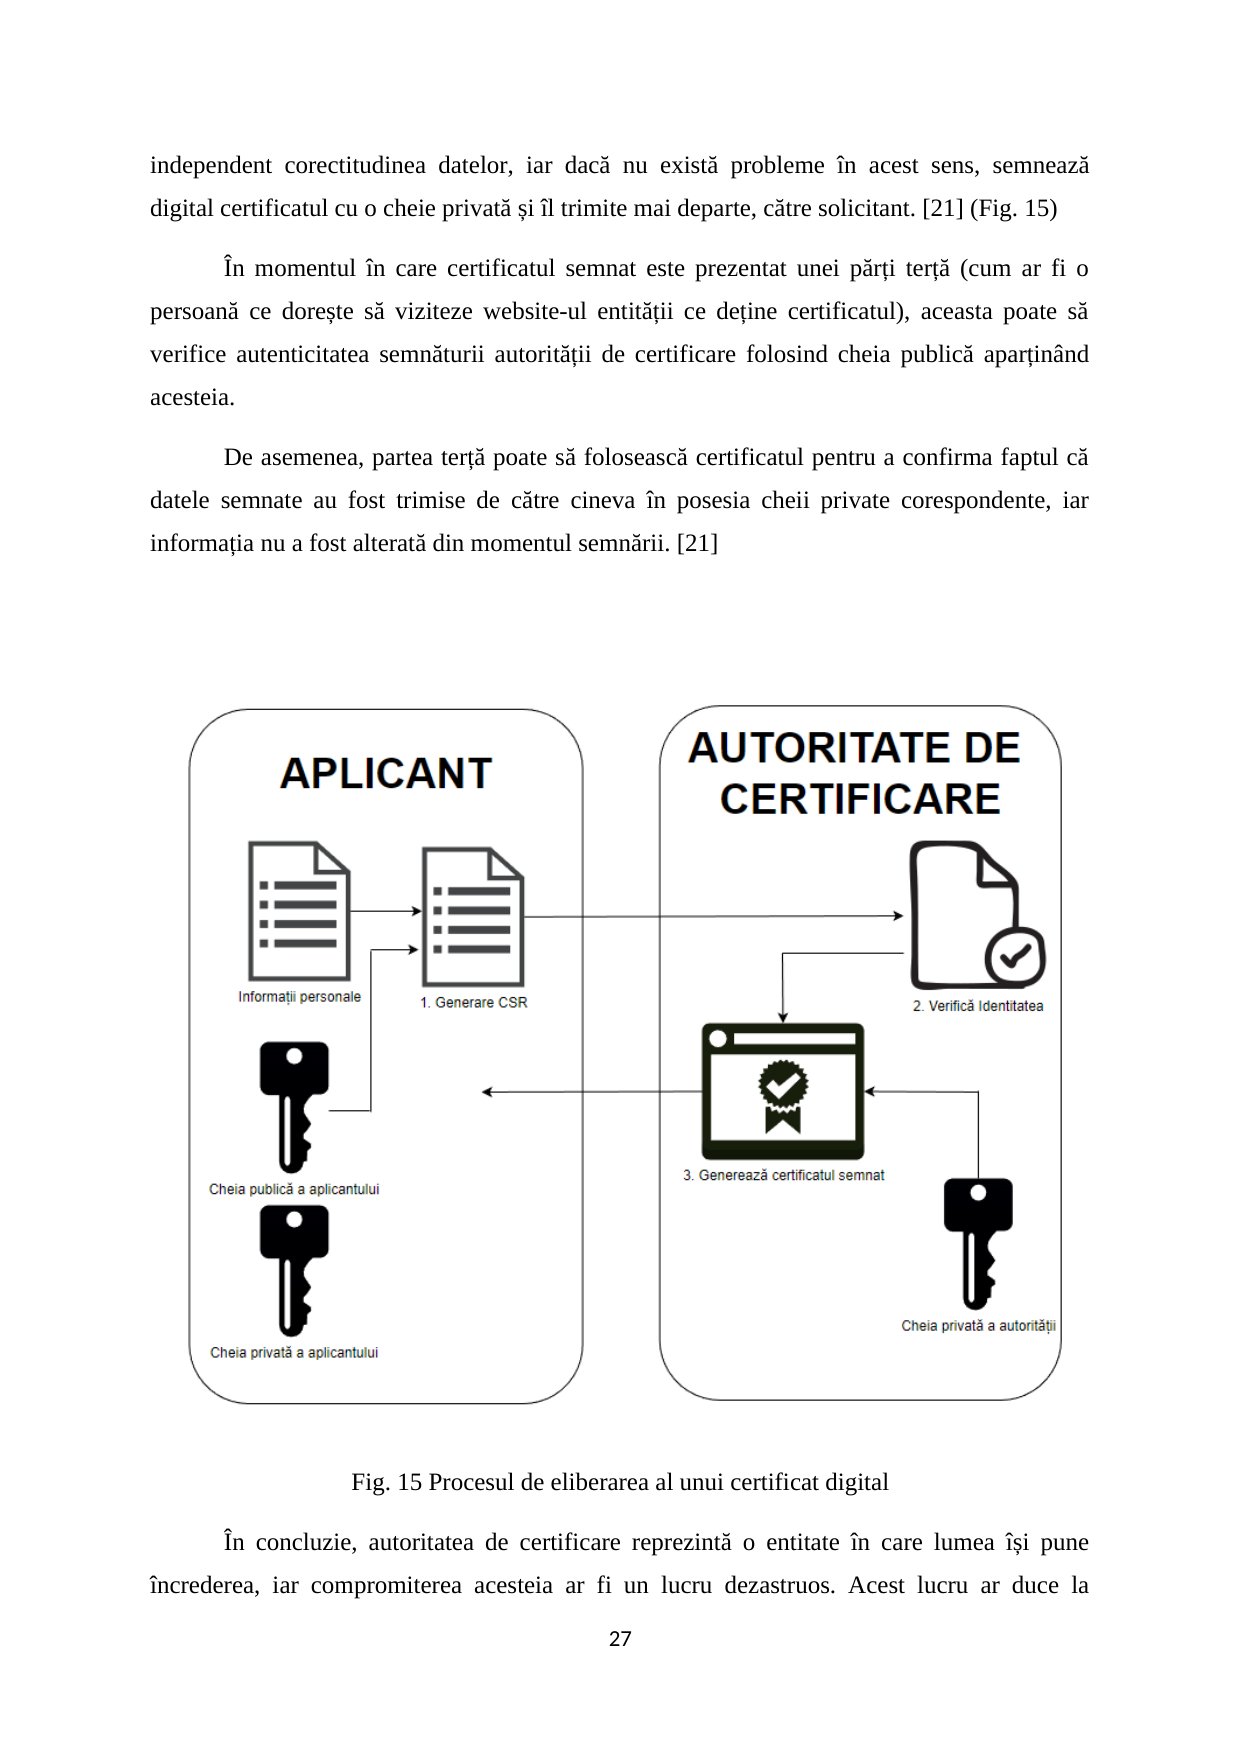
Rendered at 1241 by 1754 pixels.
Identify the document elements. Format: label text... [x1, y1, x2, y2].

text De asemenea, partea terță poate să folosească certificatul pentru a confirma faptul că datele semnate au fost trimise de către cineva în posesia cheii private corespondente, iar informația nu a fost alterată din momentul semnării. [21] [150, 442, 1090, 557]
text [150, 150, 1090, 222]
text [150, 1527, 1090, 1599]
picture [150, 647, 1091, 1437]
text Fig. 15 Procesul de eliberarea al unui certificat digital [150, 1467, 1090, 1496]
text În momentul în care certificatul semnat este prezentat unei părți terță (cum ar fi o persoană ce dorește să viziteze website-ul entității ce deține certificatul), aceasta poate să verifice autenticitatea semnăturii autorității de certificare folosind cheia publică aparținând acesteia. [150, 253, 1090, 411]
